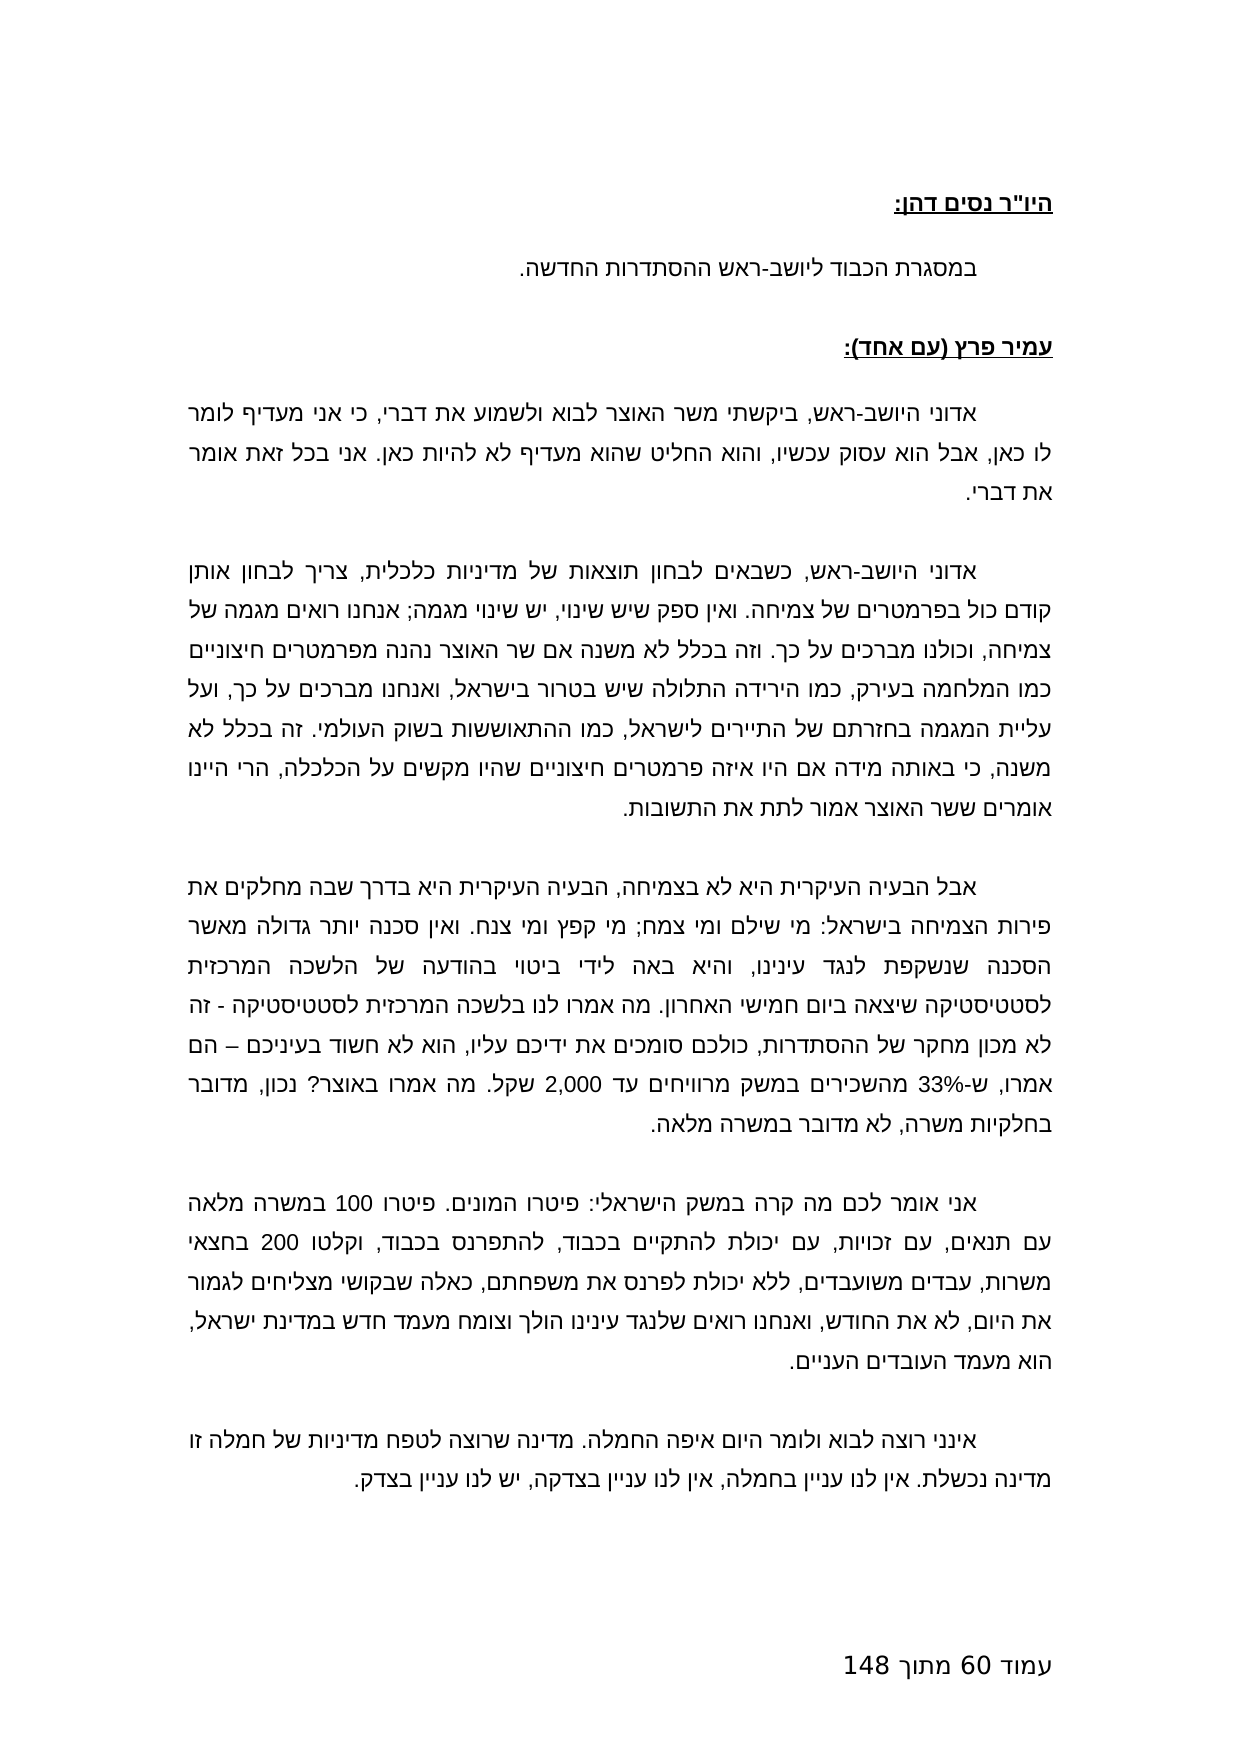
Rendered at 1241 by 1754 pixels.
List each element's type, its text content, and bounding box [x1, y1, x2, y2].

text אני אומר לכם מה קרה במשק הישראלי: פיטרו המונים. פיטרו 100 במשרה מלאה עם תנאים, עם זכויות, עם יכולת להתקיים בכבוד, להתפרנס בכבוד, וקלטו 200 בחצאי משרות, עבדים משועבדים, ללא יכולת לפרנס את משפחתם, כאלה שבקושי מצליחים לגמור את היום, לא את החודש, ואנחנו רואים שלנגד עינינו הולך וצומח מעמד חדש במדינת ישראל, הוא מעמד העובדים העניים. [187, 1190, 1053, 1374]
text אבל הבעיה העיקרית היא לא בצמיחה, הבעיה העיקרית היא בדרך שבה מחלקים את פירות הצמיחה בישראל: מי שילם ומי צמח; מי קפץ ומי צנח. ואין סכנה יותר גדולה מאשר הסכנה שנשקפת לנגד עינינו, והיא באה לידי ביטוי בהודעה של הלשכה המרכזית לסטטיסטיקה שיצאה ביום חמישי האחרון. מה אמרו לנו בלשכה המרכזית לסטטיסטיקה - זה לא מכון מחקר של ההסתדרות, כולכם סומכים את ידיכם עליו, הוא לא חשוד בעיניכם – הם אמרו, ש-33% מהשכירים במשק מרוויחים עד 2,000 שקל. מה אמרו באוצר? נכון, מדובר בחלקיות משרה, לא מדובר במשרה מלאה. [187, 874, 1053, 1137]
text אדוני היושב-ראש, כשבאים לבחון תוצאות של מדיניות כלכלית, צריך לבחון אותן קודם כול בפרמטרים של צמיחה. ואין ספק שיש שינוי, יש שינוי מגמה; אנחנו רואים מגמה של צמיחה, וכולנו מברכים על כך. וזה בכלל לא משנה אם שר האוצר נהנה מפרמטרים חיצוניים כמו המלחמה בעירק, כמו הירידה התלולה שיש בטרור בישראל, ואנחנו מברכים על כך, ועל עליית המגמה בחזרתם של התיירים לישראל, כמו ההתאוששות בשוק העולמי. זה בכלל לא משנה, כי באותה מידה אם היו איזה פרמטרים חיצוניים שהיו מקשים על הכלכלה, הרי היינו אומרים ששר האוצר אמור לתת את התשובות. [187, 558, 1053, 821]
text במסגרת הכבוד ליושב-ראש ההסתדרות החדשה. [187, 255, 1053, 282]
text אדוני היושב-ראש, ביקשתי משר האוצר לבוא ולשמוע את דברי, כי אני מעדיף לומר לו כאן, אבל הוא עסוק עכשיו, והוא החליט שהוא מעדיף לא להיות כאן. אני בכל זאת אומר את דברי. [187, 400, 1053, 505]
text היו"ר נסים דהן: [187, 189, 1053, 216]
text עמיר פרץ (עם אחד): [187, 334, 1053, 361]
text אינני רוצה לבוא ולומר היום איפה החמלה. מדינה שרוצה לטפח מדיניות של חמלה זו מדינה נכשלת. אין לנו עניין בחמלה, אין לנו עניין בצדקה, יש לנו עניין בצדק. [187, 1427, 1053, 1492]
